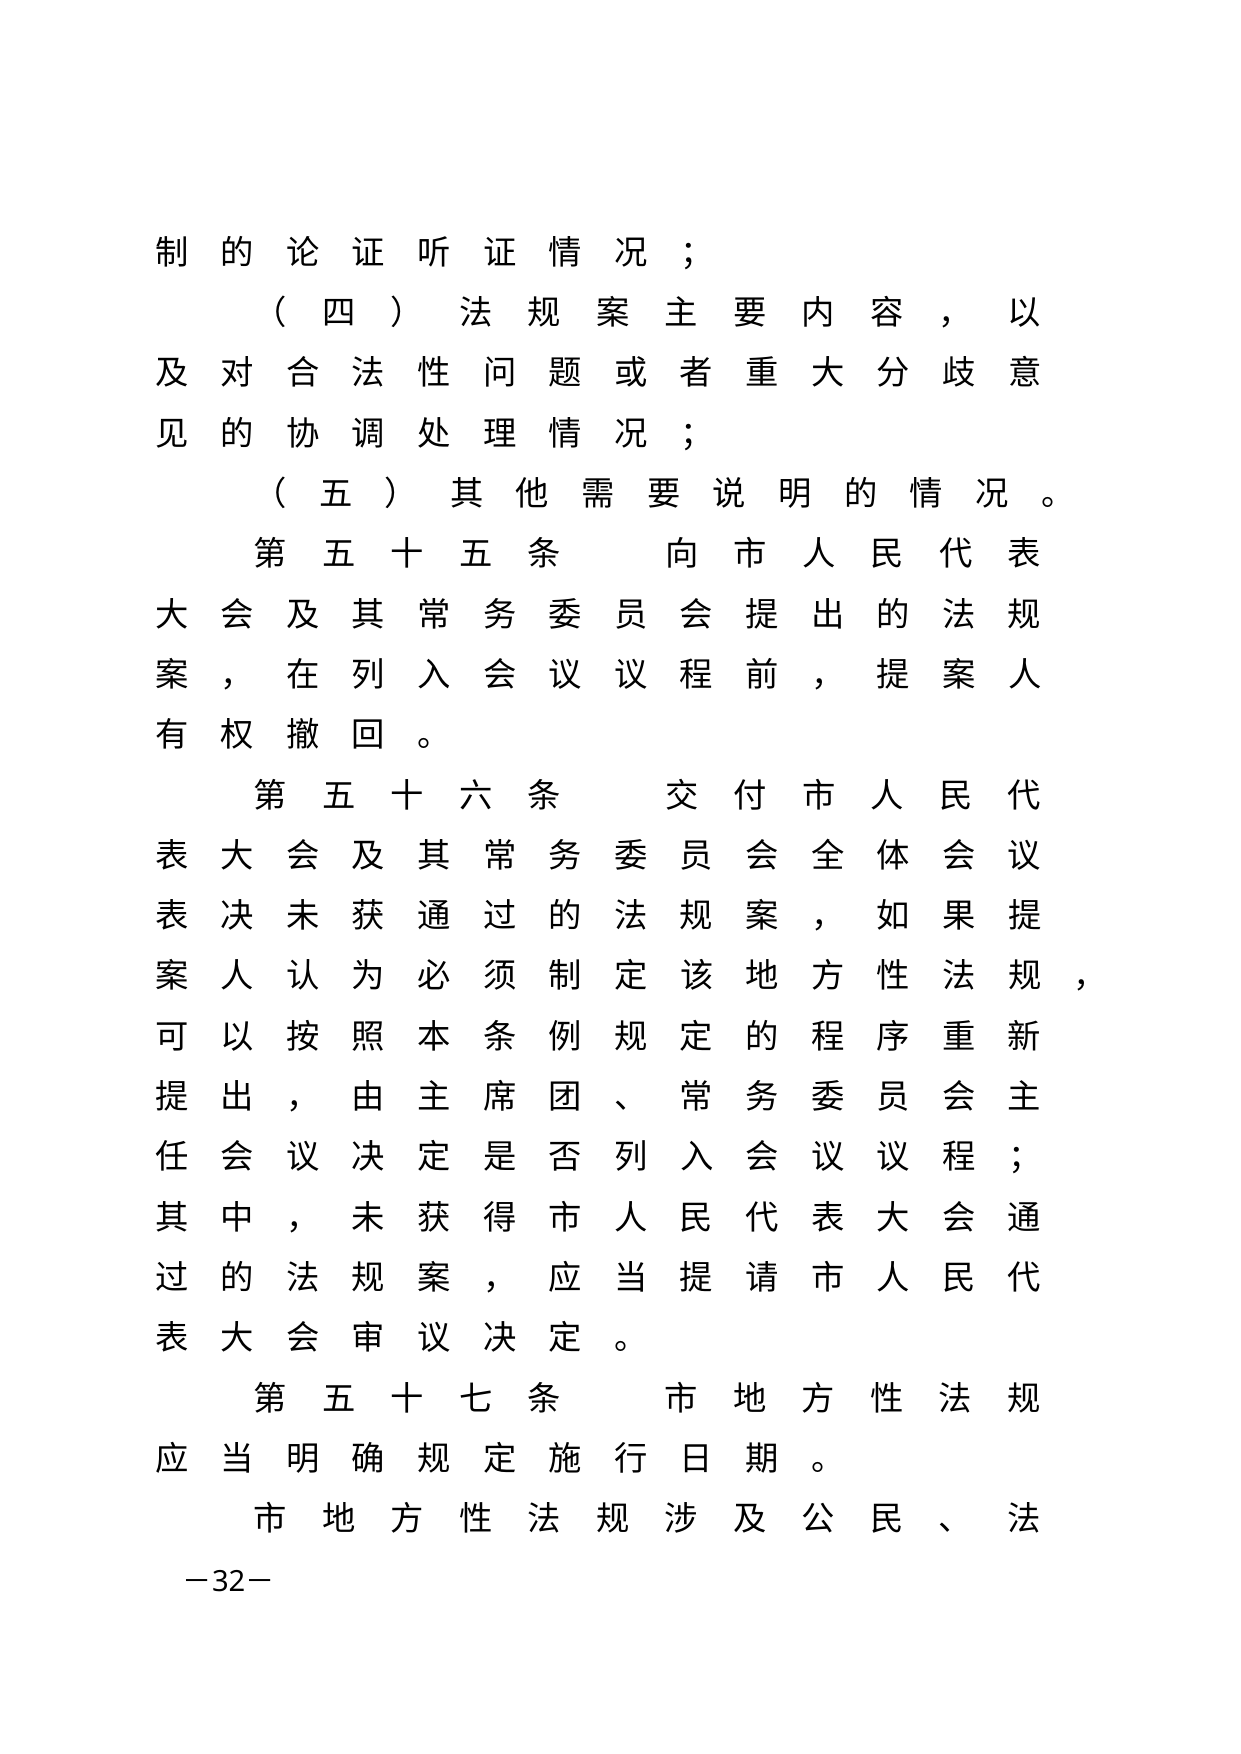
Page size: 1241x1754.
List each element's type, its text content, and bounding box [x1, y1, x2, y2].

text （三）立法的主要依据和设定行政处罚、行政许可、行政强制的论证听证情况； [155, 219, 1073, 280]
text 第五十七条 市地方性法规应当明确规定施行日期。 [155, 1365, 1073, 1486]
text （五）其他需要说明的情况。 [155, 461, 1073, 521]
text （四）法规案主要内容，以及对合法性问题或者重大分歧意见的协调处理情况； [155, 280, 1073, 461]
text 第五十六条 交付市人民代表大会及其常务委员会全体会议表决未获通过的法规案，如果提案人认为必须制定该地方性法规，可以按照本条例规定的程序重新提出，由主席团、常务委员会主任会议决定是否列入会议议程；其中，未获得市人民代表大会通过的法规案，应当提请市人民代表大会审议决定。 [155, 762, 1073, 1365]
text 第五十五条 向市人民代表大会及其常务委员会提出的法规案，在列入会议议程前，提案人有权撤回。 [155, 521, 1073, 762]
text 市地方性法规涉及公民、法人和其他组织重大权益调整或者需要做必要实施准备工作的，从公布到施行的日期一般不少于三个月。 [155, 1486, 1073, 1546]
